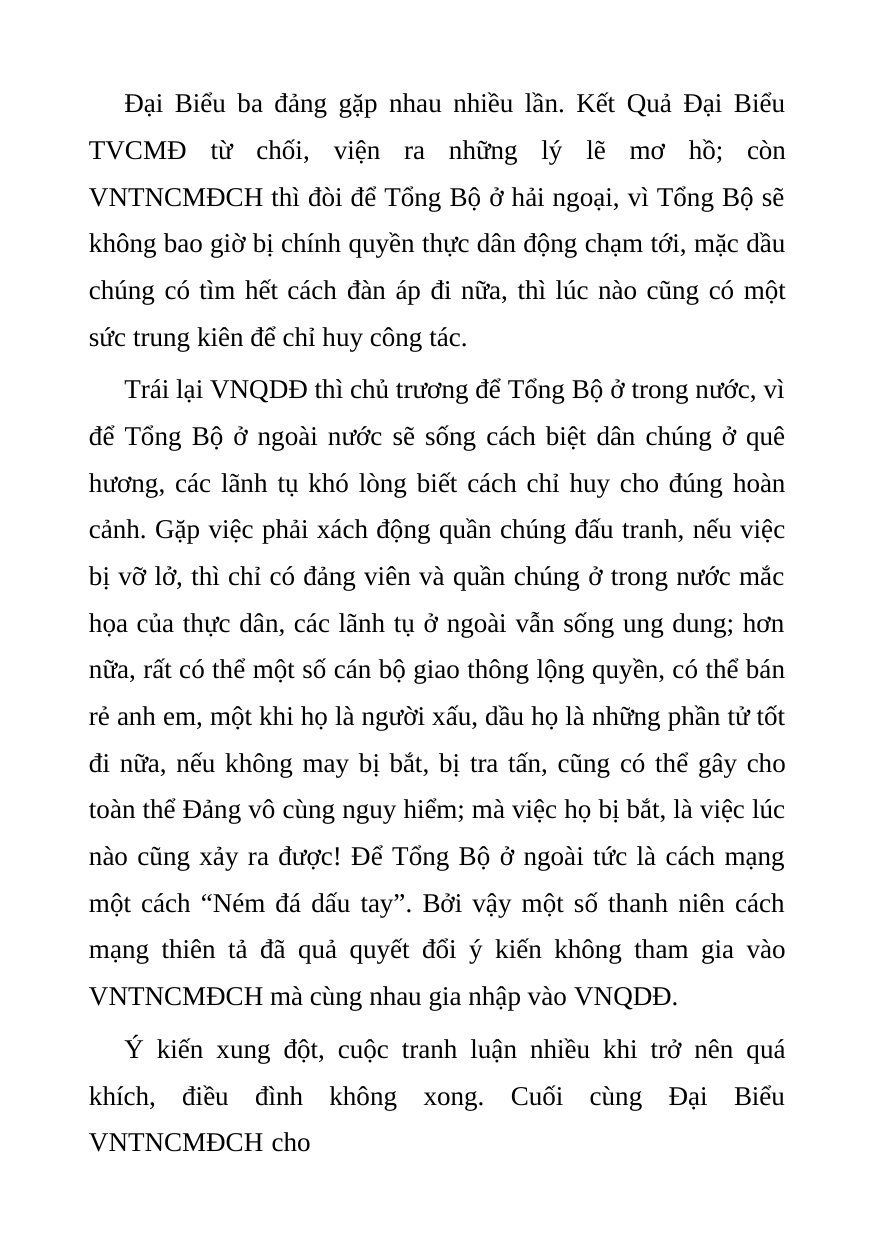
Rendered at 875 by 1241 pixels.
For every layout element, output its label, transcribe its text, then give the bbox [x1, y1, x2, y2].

text Đại Biểu ba đảng gặp nhau nhiều lần. Kết Quả Đại Biểu TVCMĐ từ chối, viện ra những lý lẽ mơ hồ; còn VNTNCMĐCH thì đòi để Tổng Bộ ở hải ngoại, vì Tổng Bộ sẽ không bao giờ bị chính quyền thực dân động chạm tới, mặc dầu chúng có tìm hết cách đàn áp đi nữa, thì lúc nào cũng có một sức trung kiên để chỉ huy công tác. [89, 87, 786, 352]
text Ý kiến xung đột, cuộc tranh luận nhiều khi trở nên quá khích, điều đình không xong. Cuối cùng Đại Biểu VNTNCMĐCH cho [89, 1033, 786, 1158]
text Trái lại VNQDĐ thì chủ trương để Tổng Bộ ở trong nước, vì để Tổng Bộ ở ngoài nước sẽ sống cách biệt dân chúng ở quê hương, các lãnh tụ khó lòng biết cách chỉ huy cho đúng hoàn cảnh. Gặp việc phải xách động quần chúng đấu tranh, nếu việc bị vỡ lở, thì chỉ có đảng viên và quần chúng ở trong nước mắc họa của thực dân, các lãnh tụ ở ngoài vẫn sống ung dung; hơn nữa, rất có thể một số cán bộ giao thông lộng quyền, có thể bán rẻ anh em, một khi họ là người xấu, dầu họ là những phần tử tốt đi nữa, nếu không may bị bắt, bị tra tấn, cũng có thể gây cho toàn thể Đảng vô cùng nguy hiểm; mà việc họ bị bắt, là việc lúc nào cũng xảy ra được! Để Tổng Bộ ở ngoài tức là cách mạng một cách “Ném đá dấu tay”. Bởi vậy một số thanh niên cách mạng thiên tả đã quả quyết đổi ý kiến không tham gia vào VNTNCMĐCH mà cùng nhau gia nhập vào VNQDĐ. [89, 373, 786, 1011]
